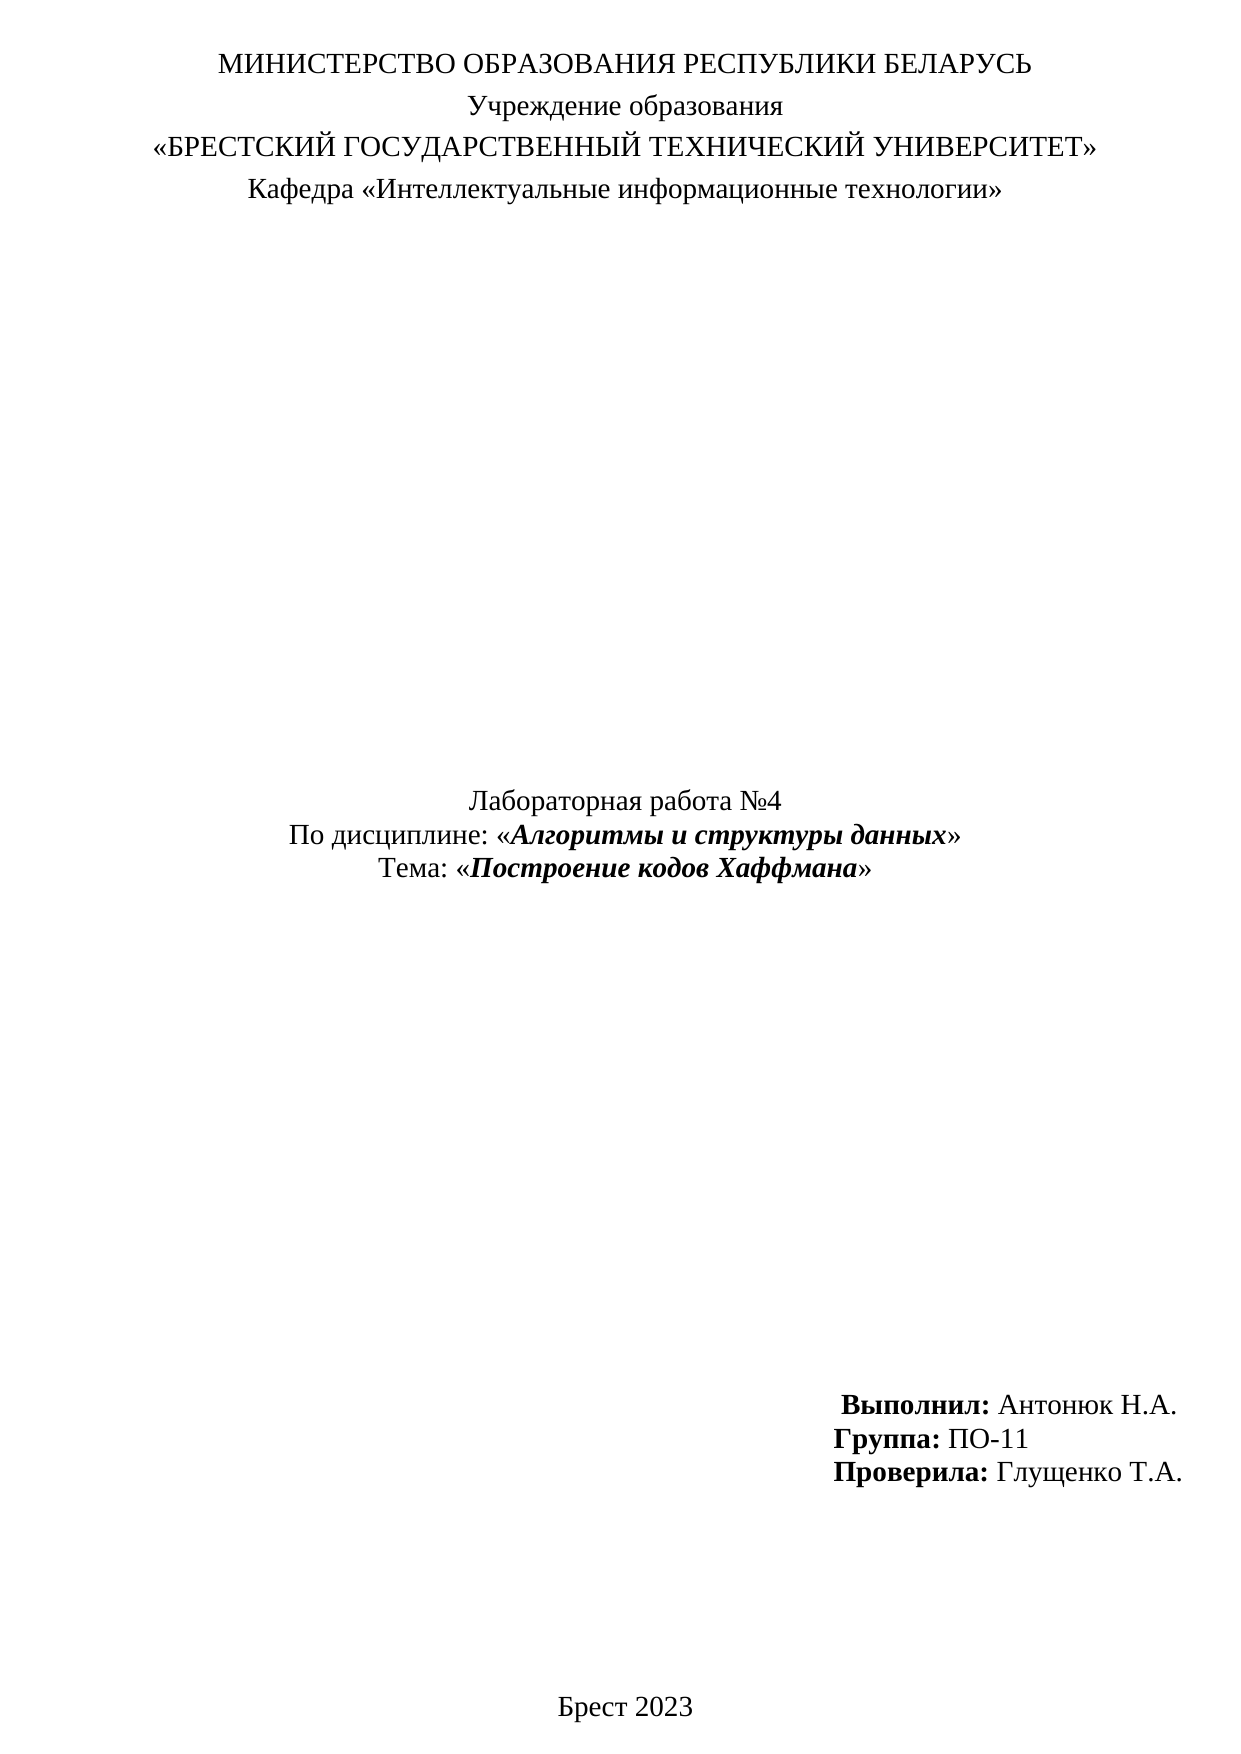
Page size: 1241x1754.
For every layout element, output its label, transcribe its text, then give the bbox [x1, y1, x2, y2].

text Учреждение образования [21, 88, 1229, 121]
text По дисциплине: «Алгоритмы и структуры данных» [21, 817, 1229, 851]
text Проверила: Глущенко Т.А. [833, 1454, 1229, 1488]
text Кафедра «Интеллектуальные информационные технологии» [21, 171, 1229, 205]
text МИНИСТЕРСТВО ОБРАЗОВАНИЯ РЕСПУБЛИКИ БЕЛАРУСЬ [21, 46, 1229, 79]
text Брест 2023 [21, 1689, 1229, 1723]
text «БРЕСТСКИЙ ГОСУДАРСТВЕННЫЙ ТЕХНИЧЕСКИЙ УНИВЕРСИТЕТ» [21, 129, 1229, 163]
text Тема: «Построение кодов Хаффмана» [21, 851, 1229, 884]
text Лабораторная работа №4 [21, 783, 1229, 817]
text Группа: ПО-11 [833, 1421, 1229, 1454]
text Выполнил: Антонюк Н.А. [21, 1387, 1229, 1421]
